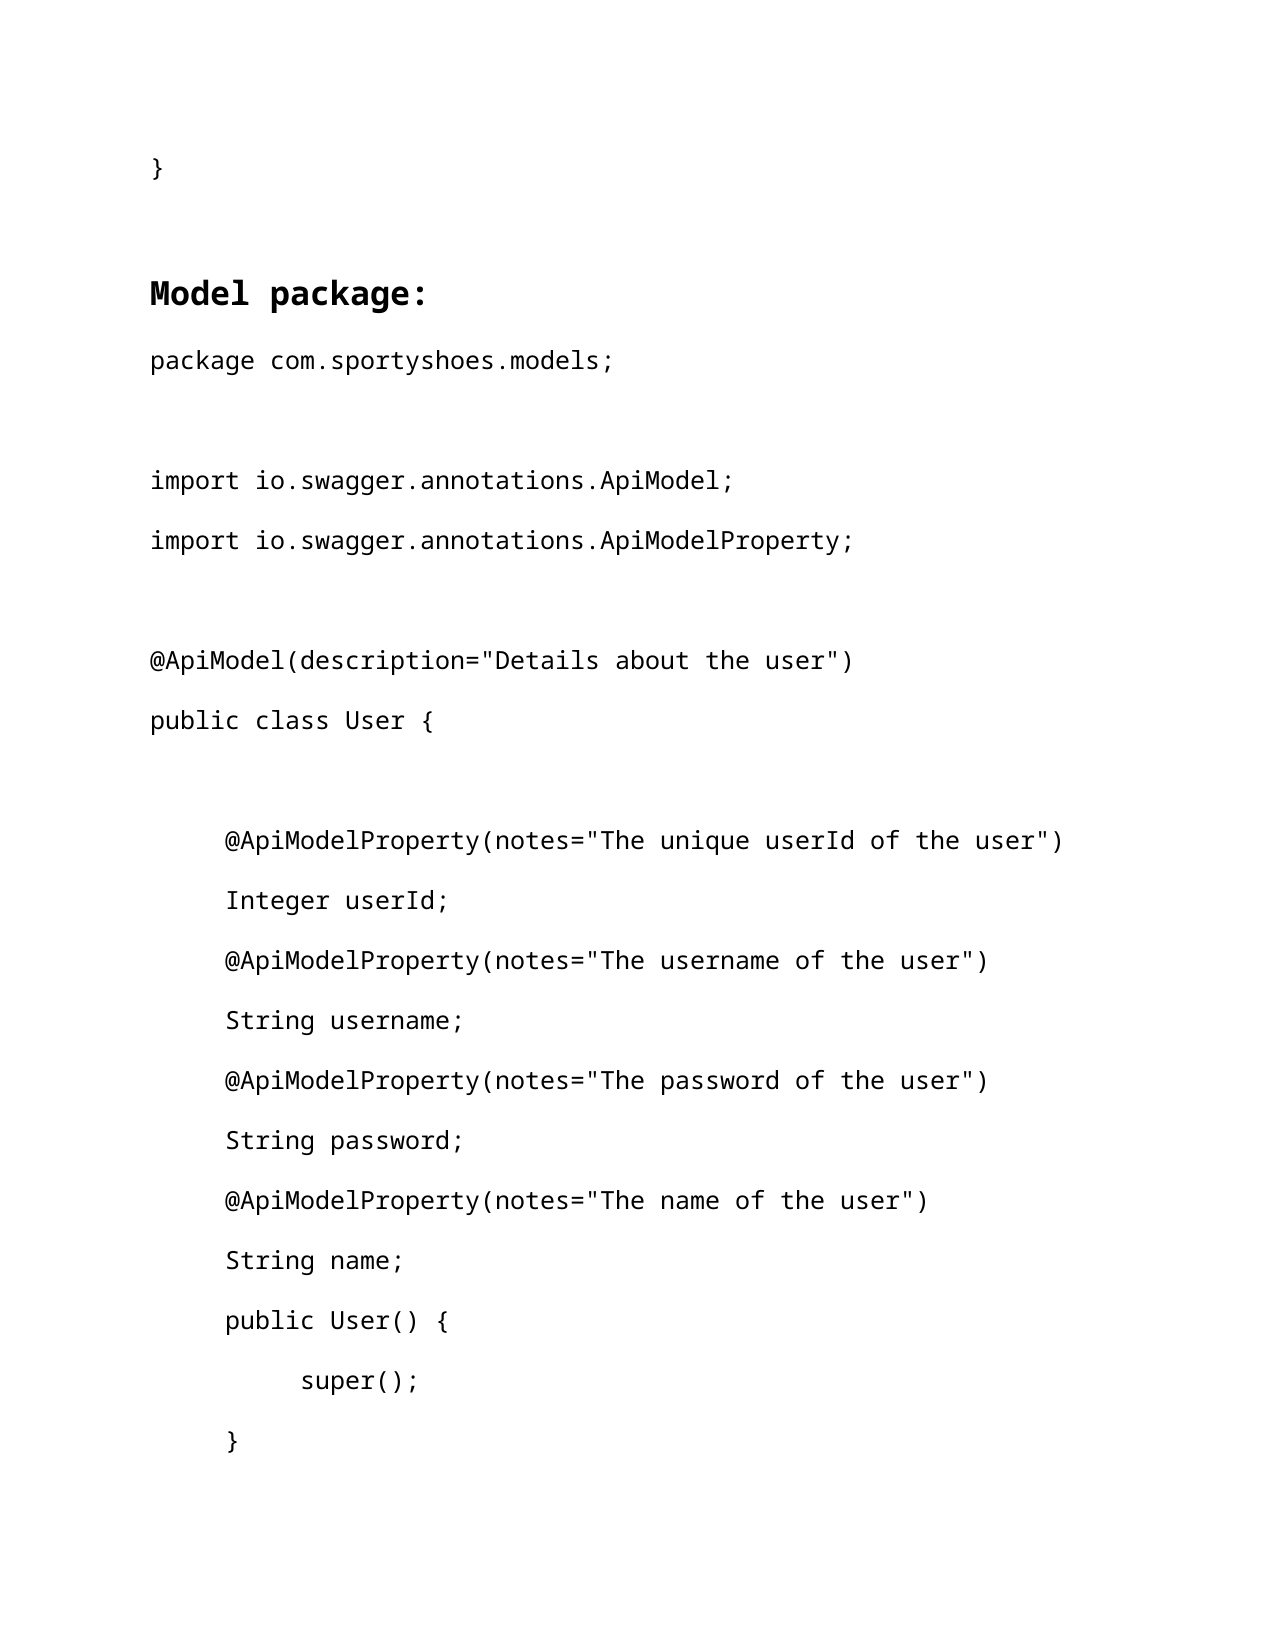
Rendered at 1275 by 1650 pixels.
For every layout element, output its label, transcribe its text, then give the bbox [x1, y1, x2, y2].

text Integer userId; [150, 883, 1125, 917]
text String name; [150, 1243, 1125, 1277]
text @ApiModelProperty(notes="The unique userId of the user") [150, 823, 1125, 857]
text @ApiModelProperty(notes="The password of the user") [150, 1063, 1125, 1097]
text @ApiModelProperty(notes="The name of the user") [150, 1183, 1125, 1217]
text package com.sportyshoes.models; [150, 343, 1125, 377]
text import io.swagger.annotations.ApiModelProperty; [150, 523, 1125, 557]
text super(); [150, 1363, 1125, 1397]
text @ApiModel(description="Details about the user") [150, 643, 1125, 677]
text public User() { [150, 1303, 1125, 1337]
text Model package: [150, 270, 1125, 315]
text String password; [150, 1123, 1125, 1157]
text } [150, 1423, 1125, 1457]
text import io.swagger.annotations.ApiModel; [150, 463, 1125, 497]
text public class User { [150, 703, 1125, 737]
text String username; [150, 1003, 1125, 1037]
text @ApiModelProperty(notes="The username of the user") [150, 943, 1125, 977]
text } [150, 150, 1125, 184]
